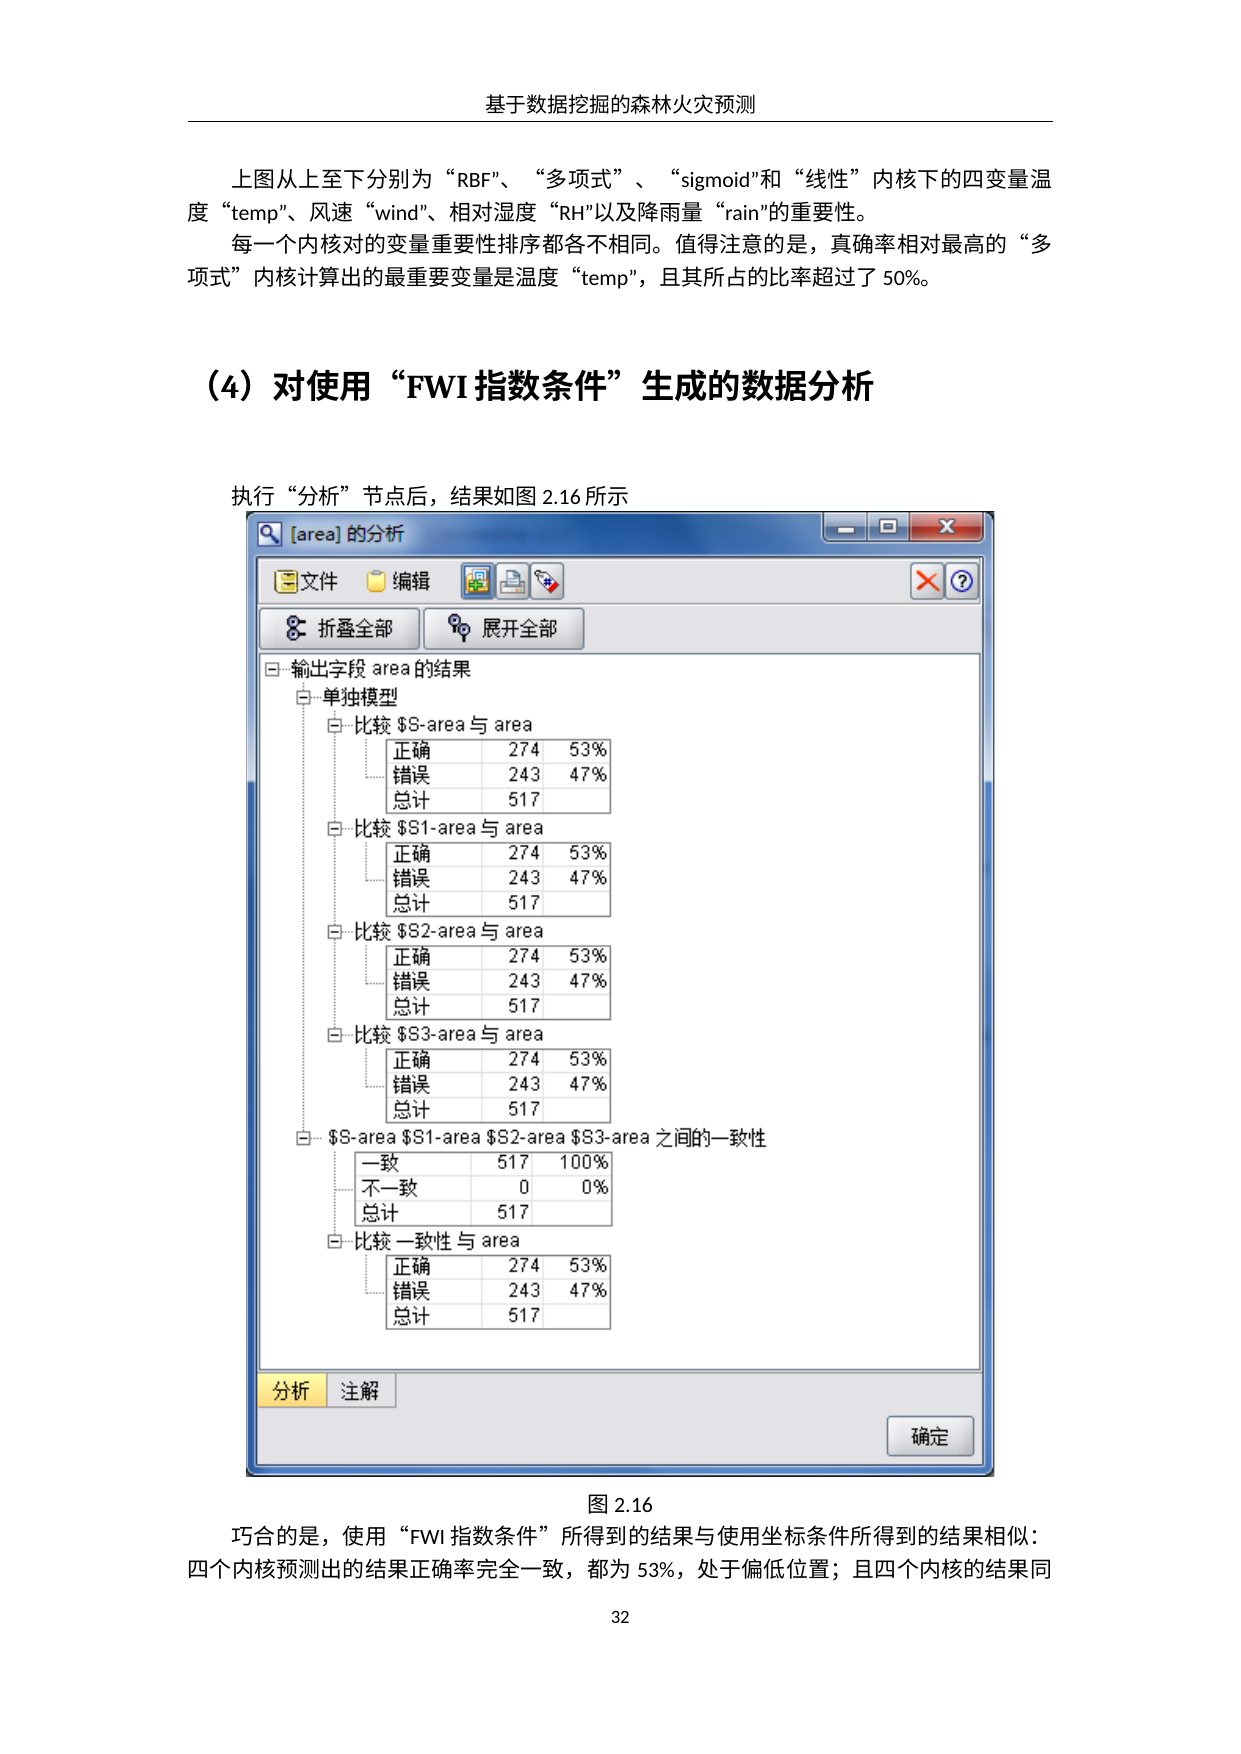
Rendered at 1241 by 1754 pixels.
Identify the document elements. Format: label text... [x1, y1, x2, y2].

text 图2.16 [187, 1486, 1053, 1519]
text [187, 1519, 1053, 1584]
text 执行“分析”节点后，结果如图2.16所示 [187, 479, 1053, 511]
text 每一个内核对的变量重要性排序都各不相同。值得注意的是，真确率相对最高的“多项式”内核计算出的最重要变量是温度“temp”，且其所占的比率超过了50%。 [187, 227, 1053, 292]
picture [246, 511, 995, 1477]
subtitle （4）对使用“FWI指数条件”生成的数据分析 [187, 352, 1053, 417]
text 上图从上至下分别为“RBF”、“多项式”、“sigmoid”和“线性”内核下的四变量温度“temp”、风速“wind”、相对湿度“RH”以及降雨量“rain”的重要性。 [187, 162, 1053, 227]
